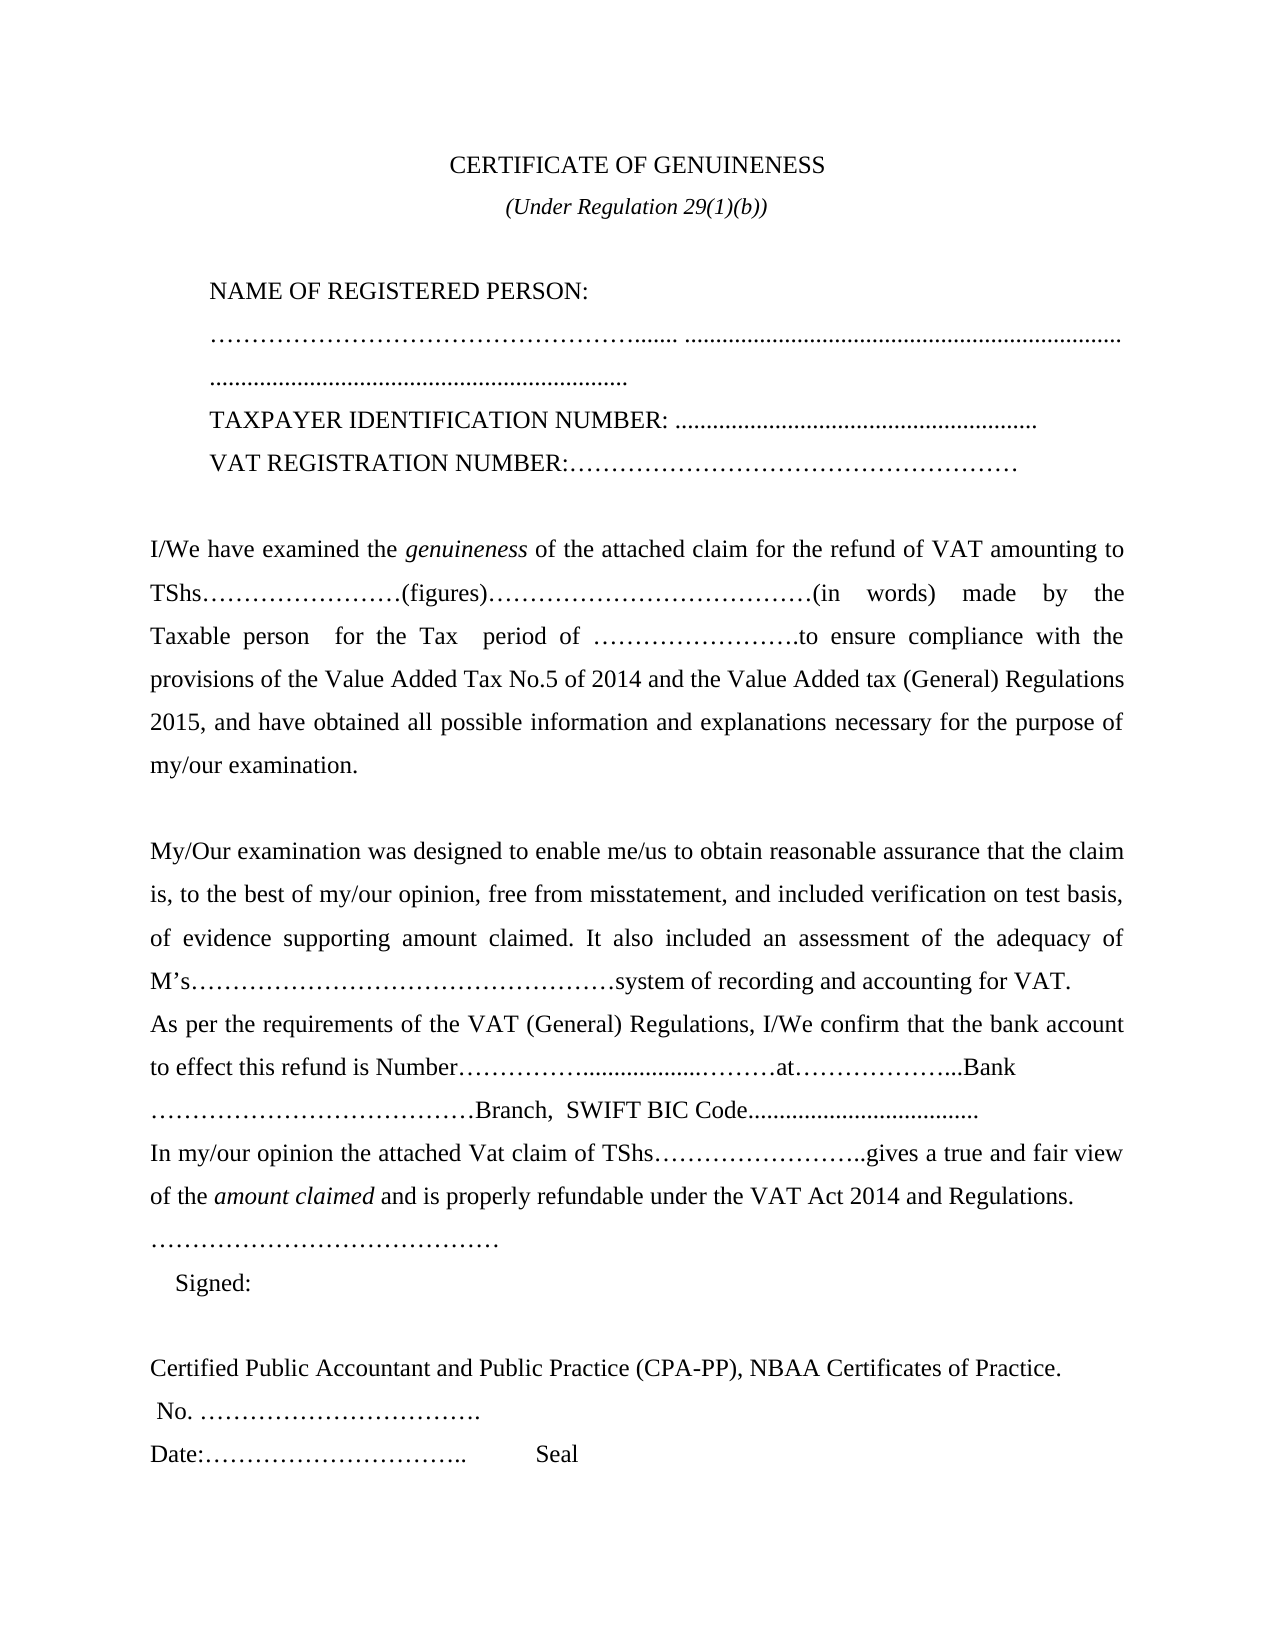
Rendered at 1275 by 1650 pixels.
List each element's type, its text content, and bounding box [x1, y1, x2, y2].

text …………………………………Branch, SWIFT BIC Code..................................... [150, 1095, 1125, 1124]
text In my/our opinion the attached Vat claim of TShs……………………..gives a true and fair view of the amount claimed and is properly refundable under the VAT Act 2014 and Regulations. [150, 1138, 1125, 1210]
text Certified Public Accountant and Public Practice (CPA-PP), NBAA Certificates of Practice. [150, 1353, 1125, 1381]
text (Under Regulation 29(1)(b)) [150, 193, 1125, 219]
text No. ……………………………. [150, 1396, 1125, 1424]
text NAME OF REGISTERED PERSON:……………………………………………....... ......................................................................................................................................... [209, 276, 1125, 391]
text CERTIFICATE OF GENUINENESS [150, 150, 1125, 179]
text My/Our examination was designed to enable me/us to obtain reasonable assurance that the claim is, to the best of my/our opinion, free from misstatement, and included verification on test basis, of evidence supporting amount claimed. It also included an assessment of the adequacy of M’s……………………………………………system of recording and accounting for VAT. [150, 836, 1125, 994]
text …………………………………… [150, 1224, 1125, 1253]
text As per the requirements of the VAT (General) Regulations, I/We confirm that the bank account to effect this refund is Number……………...................………at………………...Bank [150, 1009, 1125, 1081]
text Date:………………………….. Seal [150, 1439, 1125, 1468]
text VAT REGISTRATION NUMBER:……………………………………………… [209, 448, 1125, 477]
text I/We have examined the genuineness of the attached claim for the refund of VAT amounting to TShs……………………(figures)…………………………………(in words) made by the Taxable person for the Tax period of …………………….to ensure compliance with the provisions of the Value Added Tax No.5 of 2014 and the Value Added tax (General) Regulations 2015, and have obtained all possible information and explanations necessary for the purpose of my/our examination. [150, 534, 1125, 779]
text Signed: [150, 1268, 1125, 1296]
text TAXPAYER IDENTIFICATION NUMBER: .......................................................... [209, 405, 1125, 434]
